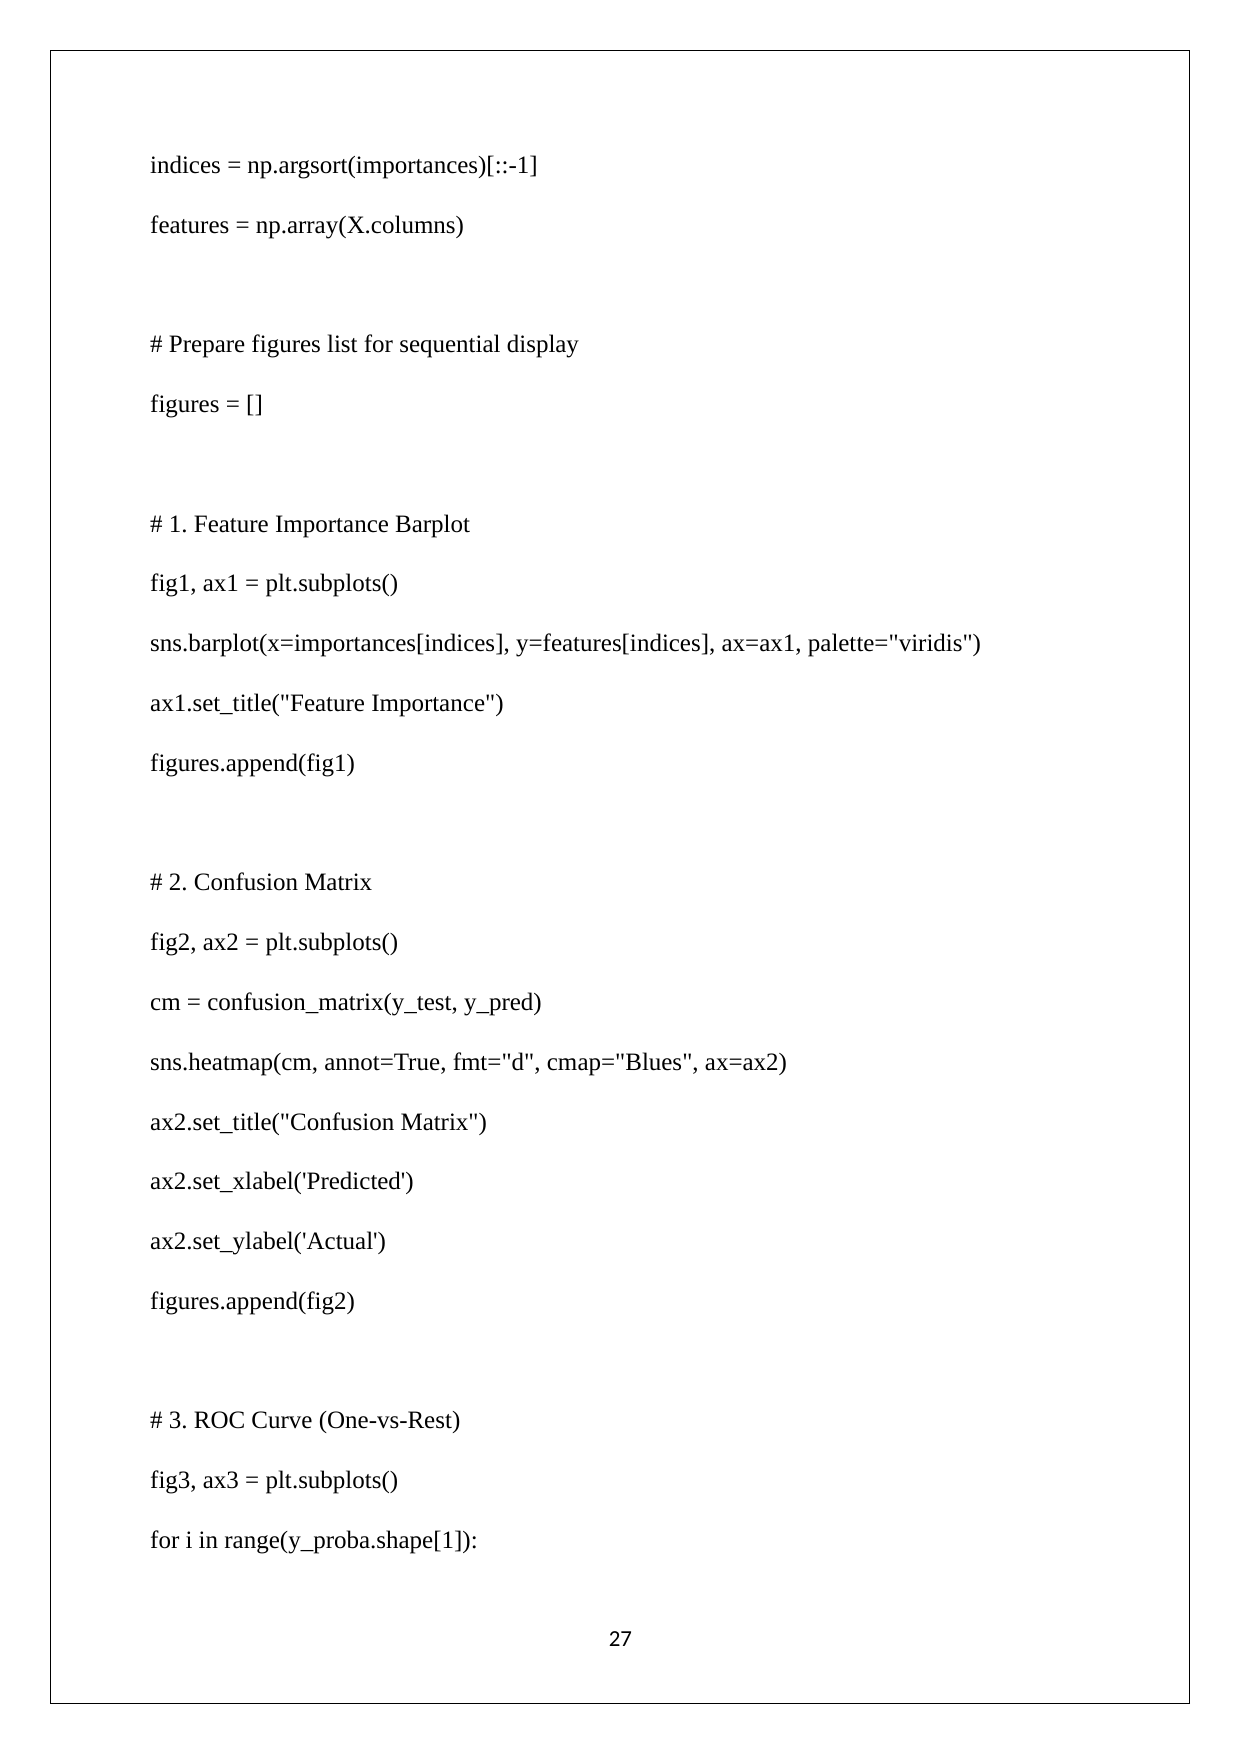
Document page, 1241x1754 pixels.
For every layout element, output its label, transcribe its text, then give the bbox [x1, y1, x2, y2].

text figures.append(fig1) [150, 748, 1090, 777]
text ax2.set_title("Confusion Matrix") [150, 1107, 1090, 1135]
text figures = [] [150, 389, 1090, 418]
text # Prepare figures list for sequential display [150, 329, 1090, 358]
text features = np.array(X.columns) [150, 210, 1090, 238]
text # 3. ROC Curve (One-vs-Rest) [150, 1406, 1090, 1434]
text fig2, ax2 = plt.subplots() [150, 927, 1090, 956]
text sns.heatmap(cm, annot=True, fmt="d", cmap="Blues", ax=ax2) [150, 1047, 1090, 1076]
text ax2.set_ylabel('Actual') [150, 1226, 1090, 1255]
text ax2.set_xlabel('Predicted') [150, 1166, 1090, 1195]
text cm = confusion_matrix(y_test, y_pred) [150, 987, 1090, 1016]
text # 1. Feature Importance Barplot [150, 509, 1090, 537]
text ax1.set_title("Feature Importance") [150, 688, 1090, 717]
text sns.barplot(x=importances[indices], y=features[indices], ax=ax1, palette="viridis") [150, 628, 1090, 657]
text indices = np.argsort(importances)[::-1] [150, 150, 1090, 179]
text figures.append(fig2) [150, 1286, 1090, 1315]
text # 2. Confusion Matrix [150, 867, 1090, 896]
text fig3, ax3 = plt.subplots() [150, 1465, 1090, 1494]
text for i in range(y_proba.shape[1]): [150, 1525, 1090, 1554]
text fig1, ax1 = plt.subplots() [150, 568, 1090, 597]
